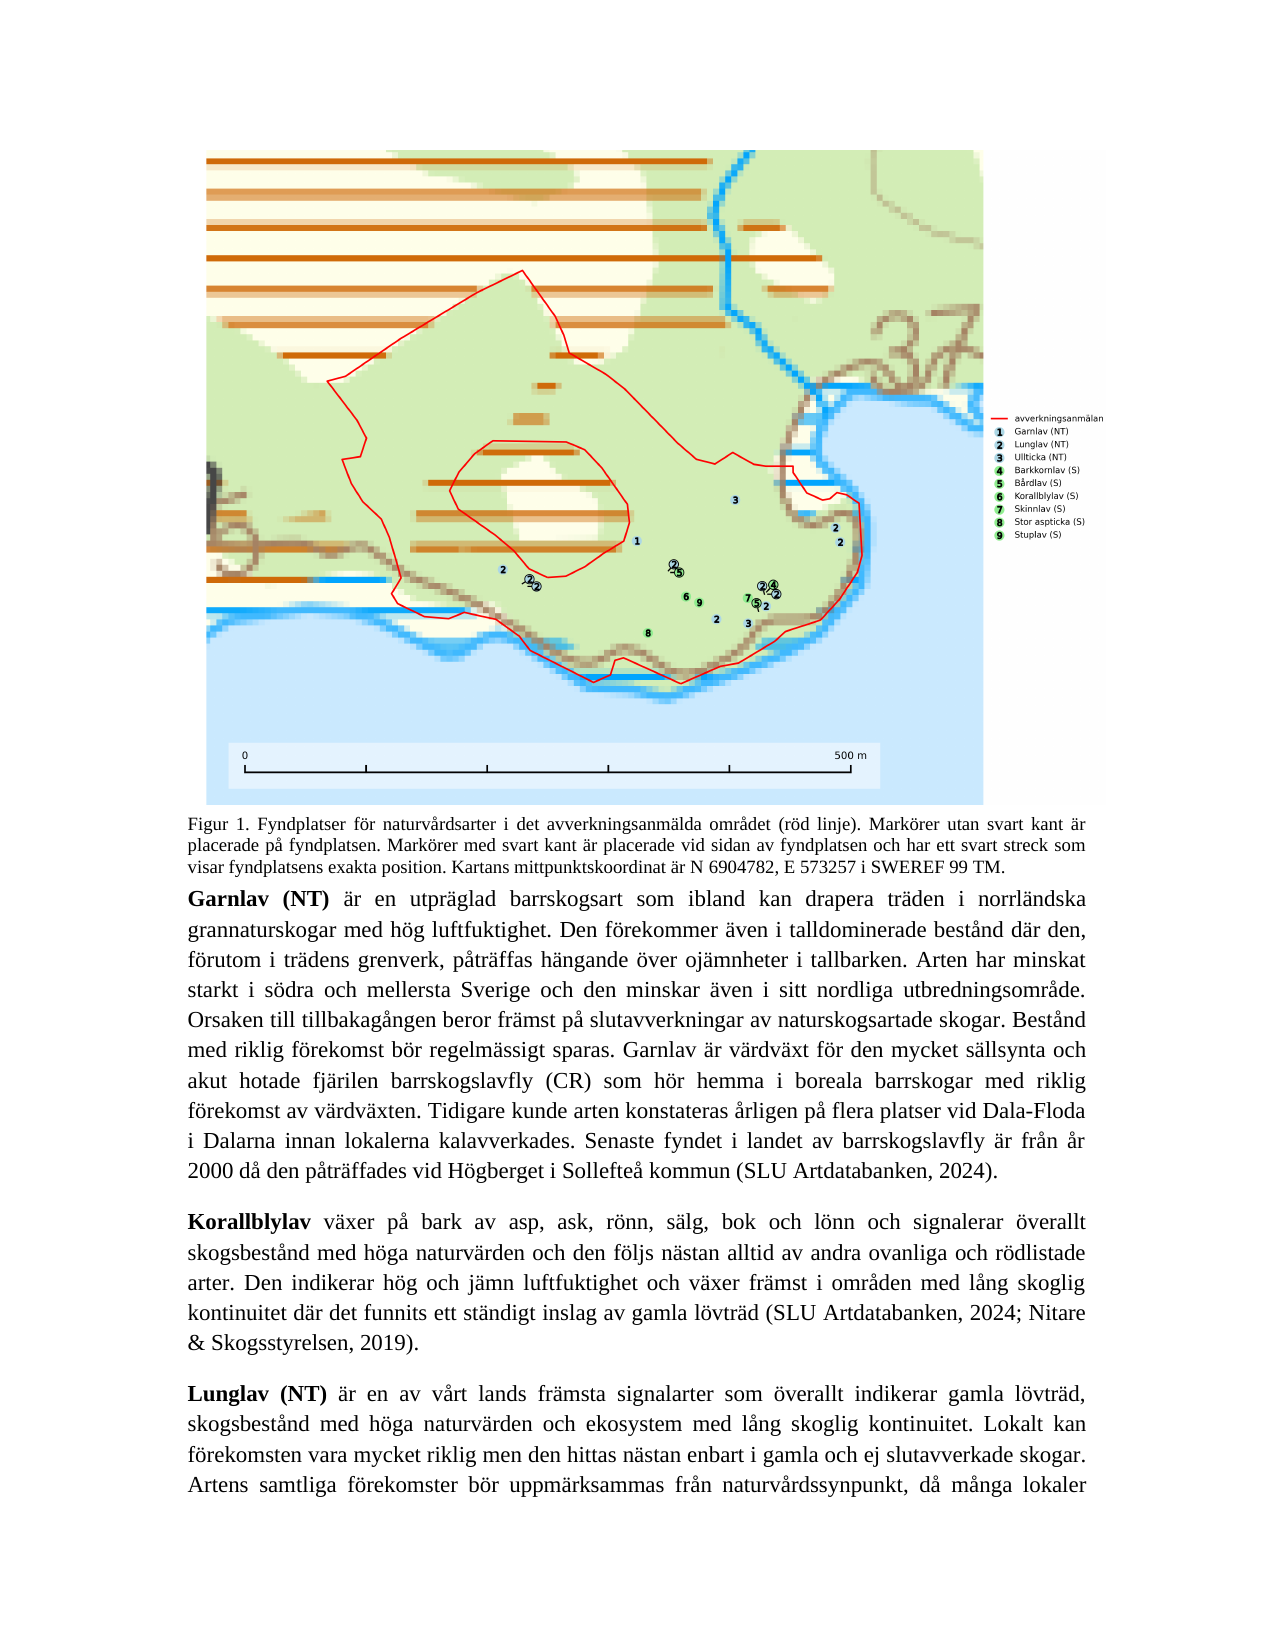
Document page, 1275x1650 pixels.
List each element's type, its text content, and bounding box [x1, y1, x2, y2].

text Garnlav (NT) är en utpräglad barrskogsart som ibland kan drapera träden i norrländska grannaturskogar med hög luftfuktighet. Den förekommer även i talldominerade bestånd där den, förutom i trädens grenverk, påträffas hängande över ojämnheter i tallbarken. Arten har minskat starkt i södra och mellersta Sverige och den minskar även i sitt nordliga utbredningsområde. Orsaken till tillbakagången beror främst på slutavverkningar av naturskogsartade skogar. Bestånd med riklig förekomst bör regelmässigt sparas. Garnlav är värdväxt för den mycket sällsynta och akut hotade fjärilen barrskogslavfly (CR) som hör hemma i boreala barrskogar med riklig förekomst av värdväxten. Tidigare kunde arten konstateras årligen på flera platser vid Dala-Floda i Dalarna innan lokalerna kalavverkades. Senaste fyndet i landet av barrskogslavfly är från år 2000 då den påträffades vid Högberget i Sollefteå kommun (SLU Artdatabanken, 2024). [187, 886, 1087, 1184]
picture [206, 150, 1107, 805]
text Korallblylav växer på bark av asp, ask, rönn, sälg, bok och lönn och signalerar överallt skogsbestånd med höga naturvärden och den följs nästan alltid av andra ovanliga och rödlistade arter. Den indikerar hög och jämn luftfuktighet och växer främst i områden med lång skoglig kontinuitet där det funnits ett ständigt inslag av gamla lövträd (SLU Artdatabanken, 2024; Nitare & Skogsstyrelsen, 2019). [187, 1208, 1087, 1356]
text Figur 1. Fyndplatser för naturvårdsarter i det avverkningsanmälda området (röd linje). Markörer utan svart kant är placerade på fyndplatsen. Markörer med svart kant är placerade vid sidan av fyndplatsen och har ett svart streck som visar fyndplatsens exakta position. Kartans mittpunktskoordinat är N 6904782, E 573257 i SWEREF 99 TM. [187, 812, 1087, 877]
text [187, 1380, 1087, 1497]
